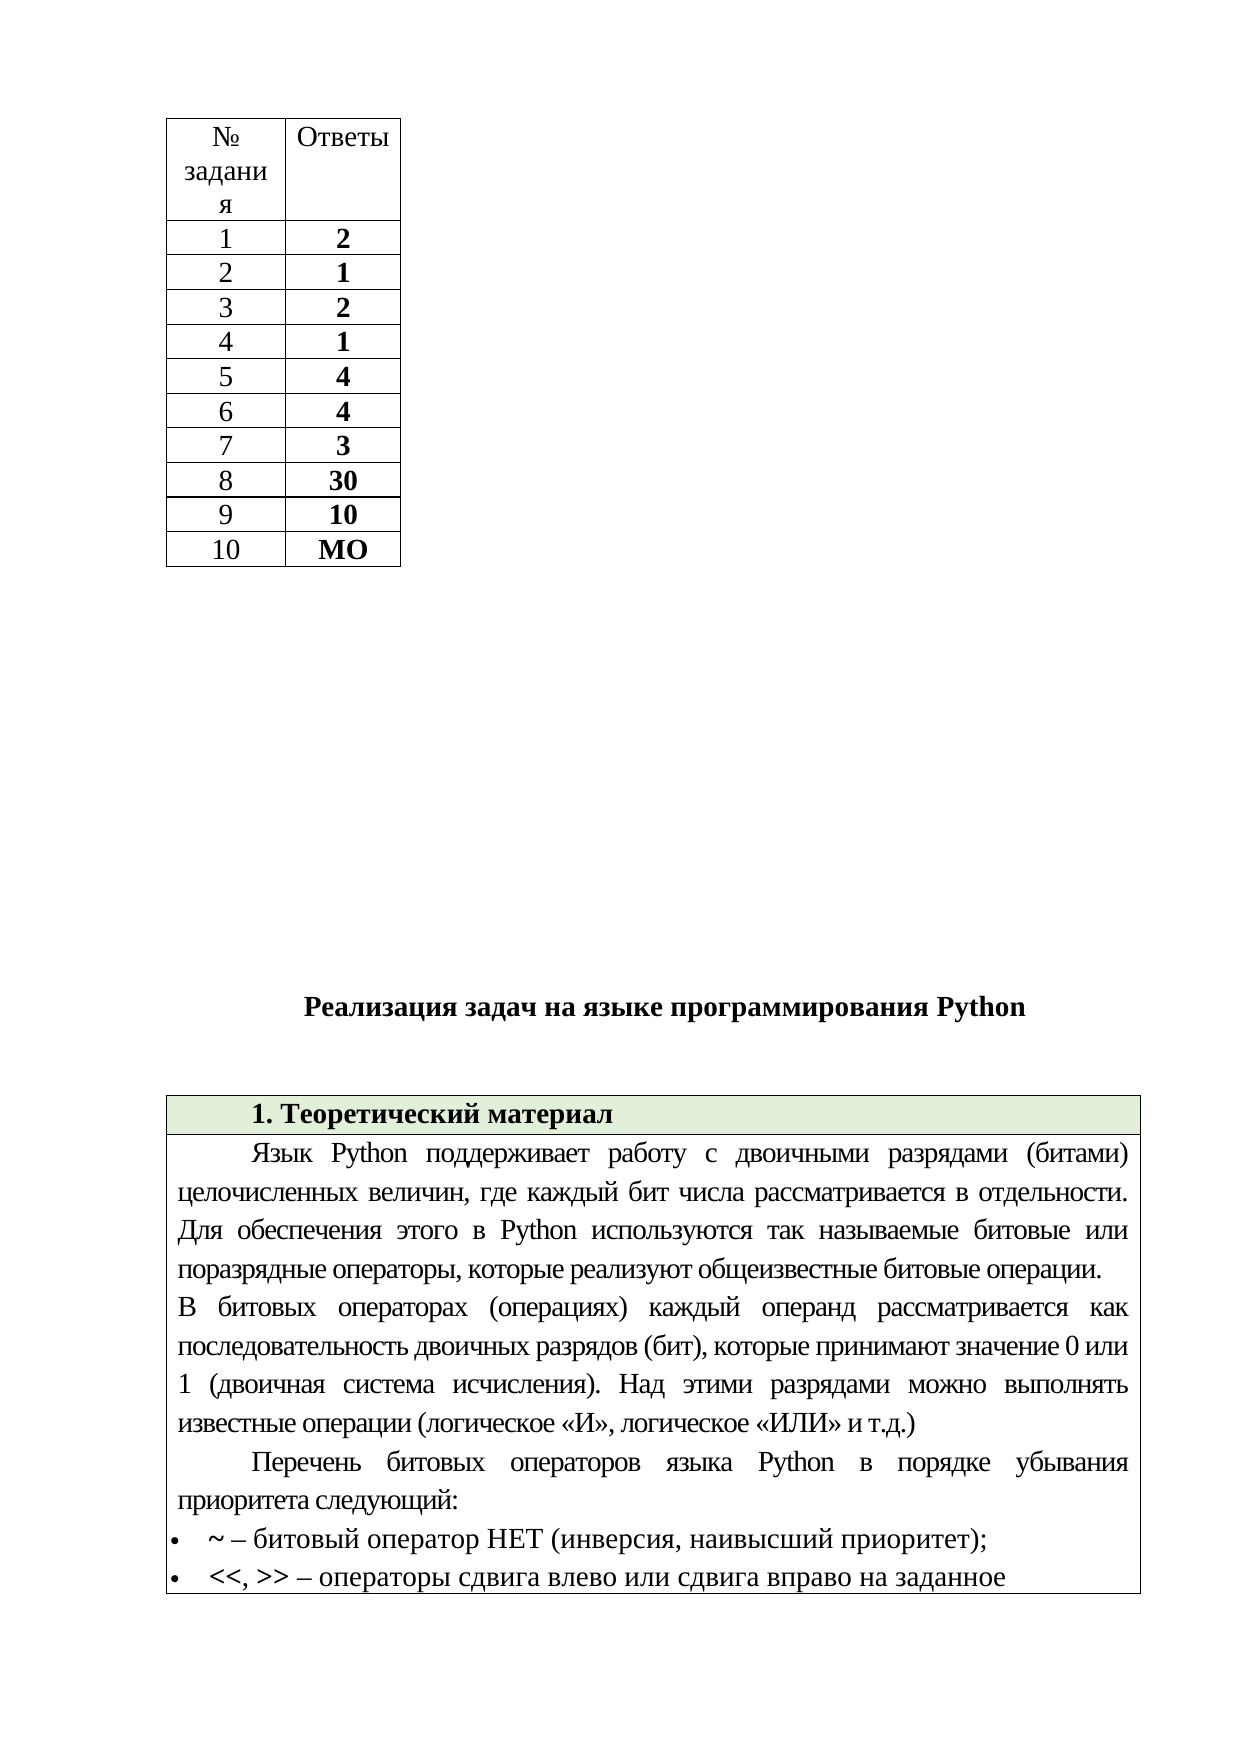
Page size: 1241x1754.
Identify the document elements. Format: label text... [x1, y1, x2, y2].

table_cell 2 [286, 221, 400, 254]
table_cell 9 [167, 498, 285, 531]
table_cell 10 [286, 498, 400, 531]
table_cell 4 [167, 325, 285, 358]
table_cell 3 [286, 428, 400, 462]
table_cell 5 [167, 359, 285, 393]
table_cell 1 [167, 221, 285, 254]
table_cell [167, 1135, 1140, 1593]
table_cell 6 [167, 394, 285, 427]
table_cell 4 [286, 394, 400, 427]
table_cell 7 [167, 428, 285, 462]
table_cell 4 [286, 359, 400, 393]
table_cell 30 [286, 463, 400, 496]
text Реализация задач на языке программирования Python [177, 989, 1152, 1023]
table_header Ответы [286, 119, 400, 220]
table_cell 3 [167, 290, 285, 323]
table_cell 1 [286, 325, 400, 358]
table_cell 1 [286, 255, 400, 289]
table_cell МО [286, 532, 400, 566]
table_header № задания [167, 119, 285, 220]
table_cell 2 [167, 255, 285, 289]
table_cell 2 [286, 290, 400, 323]
table_header 1. Теоретический материал [167, 1096, 1140, 1134]
table_cell 10 [167, 532, 285, 566]
table_cell 8 [167, 463, 285, 496]
